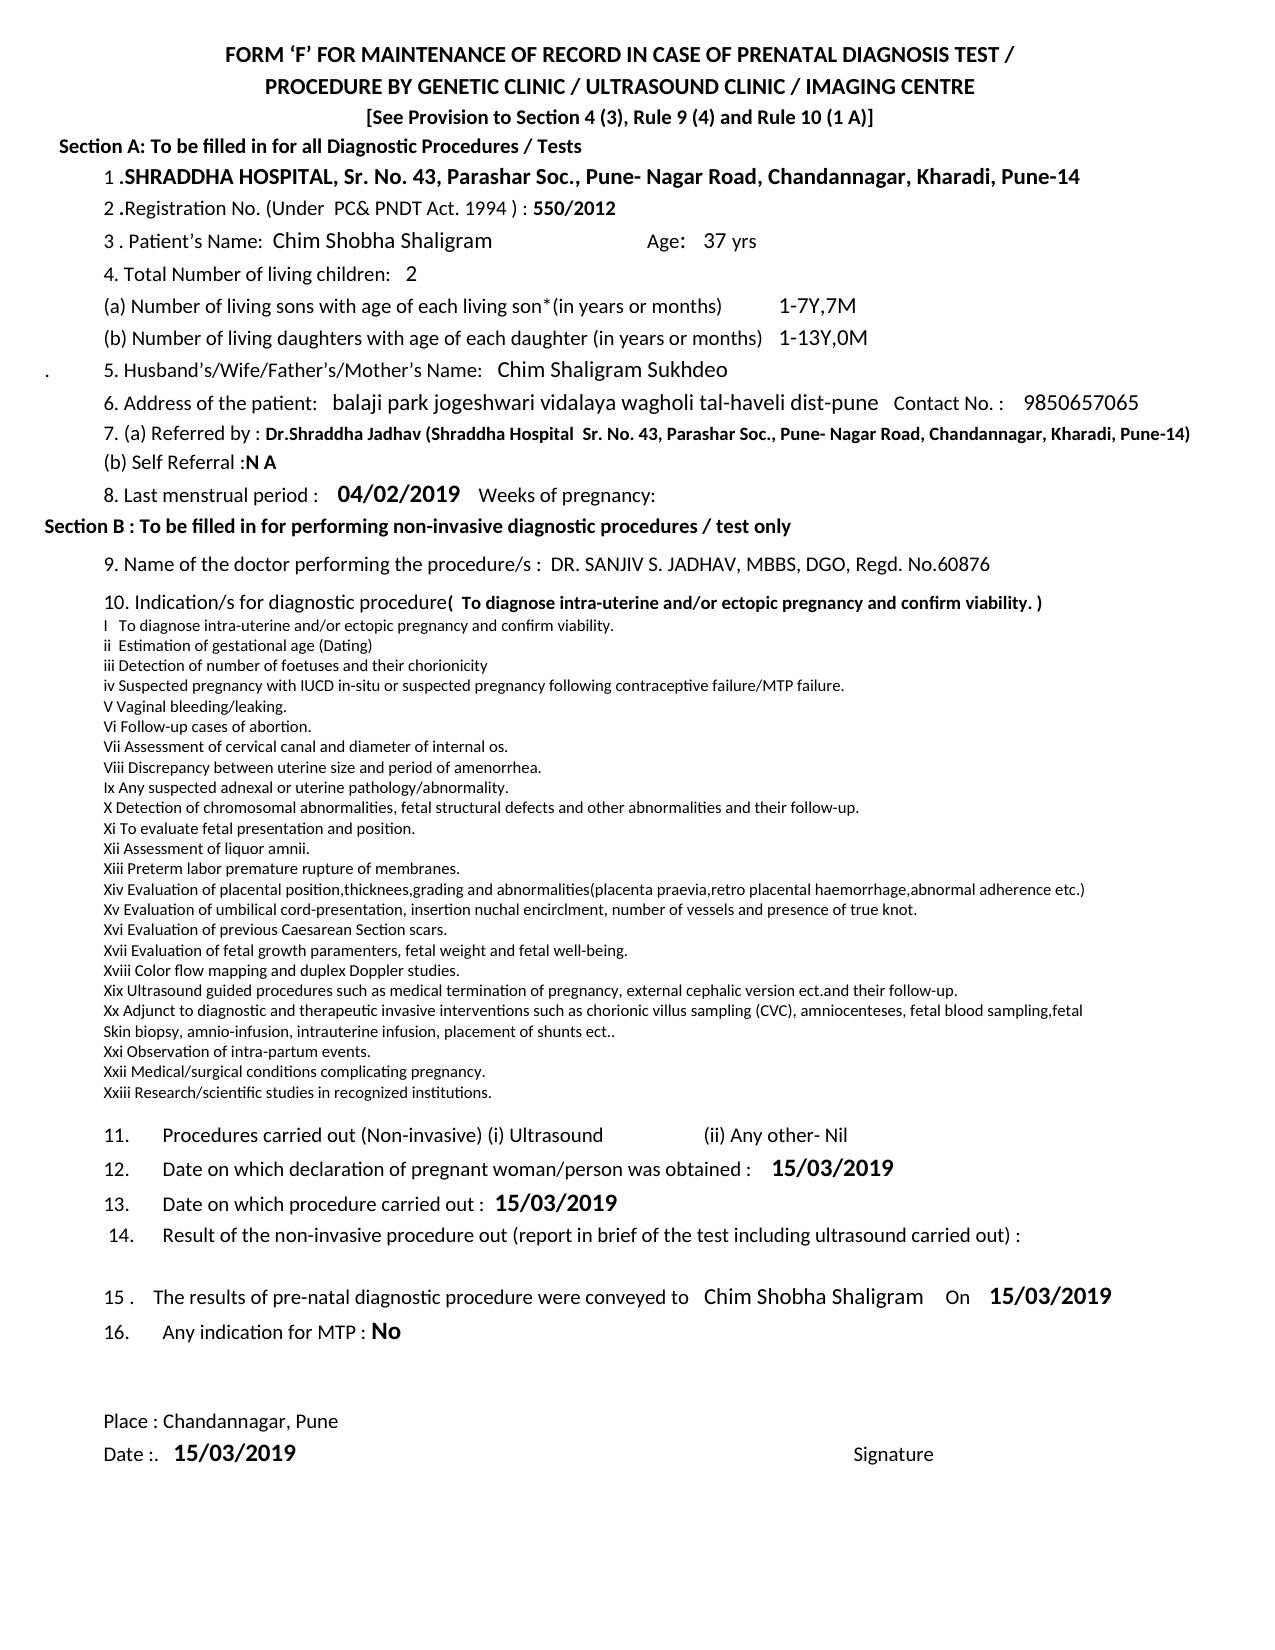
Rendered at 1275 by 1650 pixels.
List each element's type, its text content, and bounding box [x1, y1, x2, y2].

text Vii Assessment of cervical canal and diameter of internal os. [0, 737, 1196, 757]
text 2 .Registration No. (Under PC& PNDT Act. 1994 ) : 550/2012 [44, 195, 1196, 220]
text iii Detection of number of foetuses and their chorionicity [0, 655, 1196, 676]
text 8. Last menstrual period : Weeks of pregnancy: [44, 478, 1255, 509]
text Xxii Medical/surgical conditions complicating pregnancy. [0, 1062, 1275, 1082]
text 4. Total Number of living children: [44, 259, 1196, 287]
text Section B : To be filled in for performing non-invasive diagnostic procedures / test only [44, 513, 1255, 538]
text 9. Name of the doctor performing the procedure/s : DR. SANJIV S. JADHAV, MBBS, DGO, Regd. No.60876 [0, 551, 1255, 577]
text 10. Indication/s for diagnostic procedure( To diagnose intra-uterine and/or ectopic pregnancy and confirm viability. ) [75, 589, 1255, 615]
text Vi Follow-up cases of abortion. [0, 716, 1196, 737]
text 15 . The results of pre-natal diagnostic procedure were conveyed to On [0, 1280, 1275, 1311]
text 1 .SHRADDHA HOSPITAL, Sr. No. 43, Parashar Soc., Pune- Nagar Road, Chandannagar, Kharadi, Pune-14 [44, 162, 1196, 191]
text Xiii Preterm labor premature rupture of membranes. [0, 858, 1196, 879]
text 14. Result of the non-invasive procedure out (report in brief of the test including ultrasound carried out) : [103, 1222, 1226, 1247]
text Xix Ultrasound guided procedures such as medical termination of pregnancy, external cephalic version ect.and their follow-up. [0, 980, 1275, 1001]
text Xx Adjunct to diagnostic and therapeutic invasive interventions such as chorionic villus sampling (CVC), amniocenteses, fetal blood sampling,fetal [0, 1001, 1275, 1021]
text Place : Chandannagar, Pune [0, 1408, 1275, 1434]
text (a) Number of living sons with age of each living son*(in years or months) [44, 291, 1255, 319]
text ii Estimation of gestational age (Dating) [0, 635, 1196, 655]
text Xi To evaluate fetal presentation and position. [0, 818, 1196, 838]
text 16. Any indication for MTP : No [0, 1315, 1275, 1346]
text Section A: To be filled in for all Diagnostic Procedures / Tests [44, 133, 1196, 159]
text Xxi Observation of intra-partum events. [103, 1041, 1275, 1062]
text [See Provision to Section 4 (3), Rule 9 (4) and Rule 10 (1 A)] [44, 104, 1196, 129]
text 13. Date on which procedure carried out : [0, 1187, 1275, 1217]
text 3 . Patient’s Name: Age: yrs [44, 224, 1166, 254]
text I To diagnose intra-uterine and/or ectopic pregnancy and confirm viability. [75, 615, 1255, 635]
text Xvii Evaluation of fetal growth paramenters, fetal weight and fetal well-being. [0, 940, 1275, 960]
text X Detection of chromosomal abnormalities, fetal structural defects and other abnormalities and their follow-up. [0, 798, 1196, 818]
text Xviii Color flow mapping and duplex Doppler studies. [0, 960, 1275, 980]
text 12. Date on which declaration of pregnant woman/person was obtained : [0, 1152, 1275, 1182]
text Skin biopsy, amnio-infusion, intrauterine infusion, placement of shunts ect.. [0, 1021, 1275, 1041]
text 6. Address of the patient: Contact No. : [103, 388, 1255, 416]
text (b) Self Referral :N A [44, 449, 1255, 474]
text Xxiii Research/scientific studies in recognized institutions. [0, 1082, 1275, 1102]
text 7. (a) Referred by : Dr.Shraddha Jadhav (Shraddha Hospital Sr. No. 43, Parashar Soc., Pune- Nagar Road, Chandannagar, Kharadi, Pune-14) [44, 420, 1255, 445]
text Viii Discrepancy between uterine size and period of amenorrhea. [0, 757, 1196, 777]
text Xv Evaluation of umbilical cord-presentation, insertion nuchal encirclment, number of vessels and presence of true knot. [0, 899, 1275, 919]
text Date :. Signature [0, 1438, 1275, 1468]
text FORM ‘F’ FOR MAINTENANCE OF RECORD IN CASE OF PRENATAL DIAGNOSIS TEST / [44, 40, 1196, 68]
text Xvi Evaluation of previous Caesarean Section scars. [0, 919, 1275, 940]
text Xii Assessment of liquor amnii. [0, 838, 1196, 858]
text PROCEDURE BY GENETIC CLINIC / ULTRASOUND CLINIC / IMAGING CENTRE [44, 72, 1196, 100]
text iv Suspected pregnancy with IUCD in-situ or suspected pregnancy following contraceptive failure/MTP failure. [0, 676, 1196, 696]
text Ix Any suspected adnexal or uterine pathology/abnormality. [0, 777, 1196, 798]
text . 5. Husband’s/Wife/Father’s/Mother’s Name: [44, 355, 1255, 383]
text (b) Number of living daughters with age of each daughter (in years or months) [44, 323, 1255, 351]
text Xiv Evaluation of placental position,thicknees,grading and abnormalities(placenta praevia,retro placental haemorrhage,abnormal adherence etc.) [0, 879, 1275, 899]
text V Vaginal bleeding/leaking. [0, 696, 1196, 716]
text 11. Procedures carried out (Non-invasive) (i) Ultrasound (ii) Any other- Nil [0, 1123, 1275, 1148]
